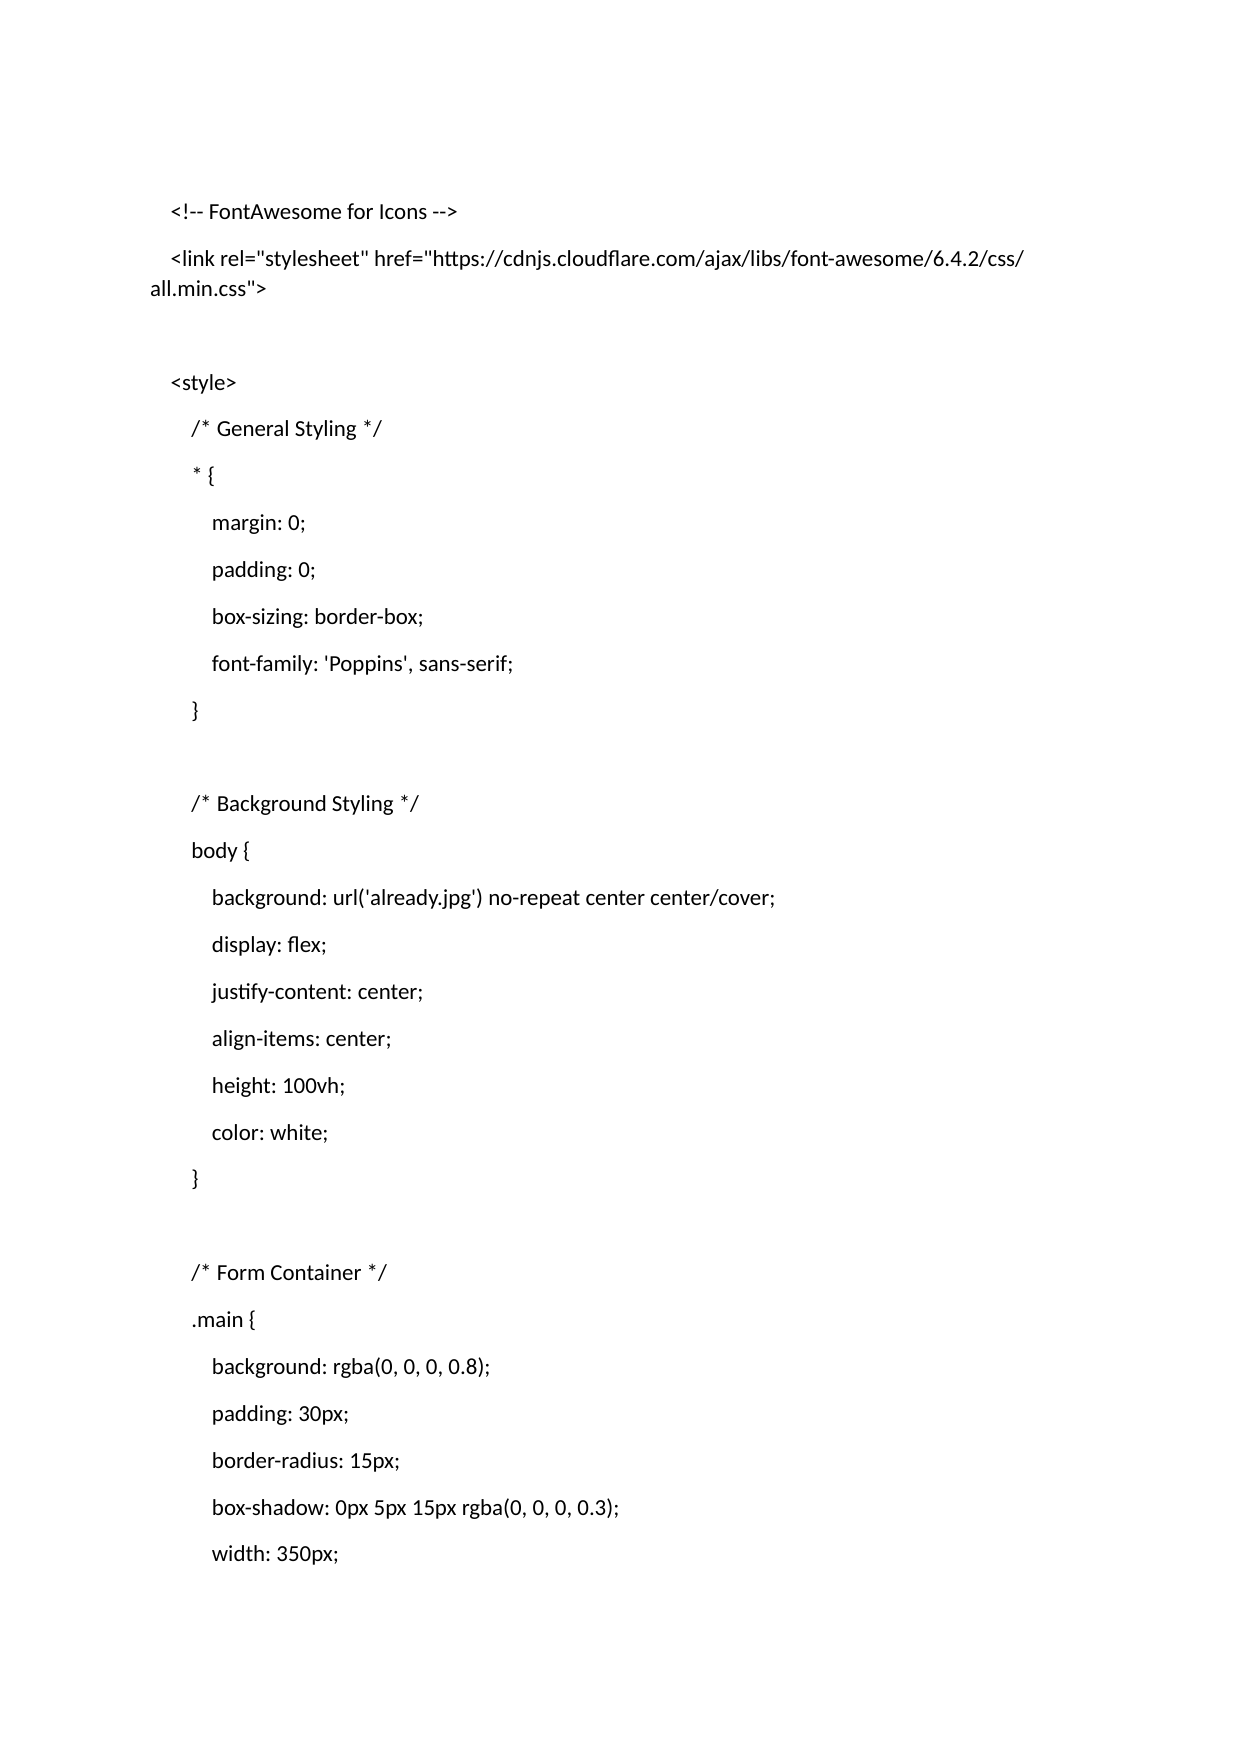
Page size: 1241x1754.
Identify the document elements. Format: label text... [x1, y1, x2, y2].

text display: flex; [150, 930, 1090, 958]
text border-radius: 15px; [150, 1446, 1090, 1474]
text box-sizing: border-box; [150, 602, 1090, 630]
text background: rgba(0, 0, 0, 0.8); [150, 1352, 1090, 1380]
text /* Form Container */ [150, 1258, 1090, 1286]
text padding: 0; [150, 555, 1090, 583]
text <!-- FontAwesome for Icons --> [150, 197, 1090, 225]
text .main { [150, 1305, 1090, 1333]
text } [150, 696, 1090, 724]
text justify-content: center; [150, 977, 1090, 1005]
text body { [150, 836, 1090, 864]
text margin: 0; [150, 508, 1090, 536]
text * { [150, 461, 1090, 489]
text background: url('already.jpg') no-repeat center center/cover; [150, 883, 1090, 911]
text /* General Styling */ [150, 414, 1090, 443]
text } [150, 1164, 1090, 1193]
text font-family: 'Poppins', sans-serif; [150, 649, 1090, 677]
text width: 350px; [150, 1539, 1090, 1568]
text <link rel="stylesheet" href="https://cdnjs.cloudflare.com/ajax/libs/font-awesome/6.4.2/css/all.min.css"> [150, 244, 1090, 302]
text color: white; [150, 1118, 1090, 1146]
text align-items: center; [150, 1024, 1090, 1052]
text <style> [150, 368, 1090, 396]
text box-shadow: 0px 5px 15px rgba(0, 0, 0, 0.3); [150, 1493, 1090, 1521]
text /* Background Styling */ [150, 789, 1090, 818]
text height: 100vh; [150, 1071, 1090, 1099]
text padding: 30px; [150, 1399, 1090, 1427]
